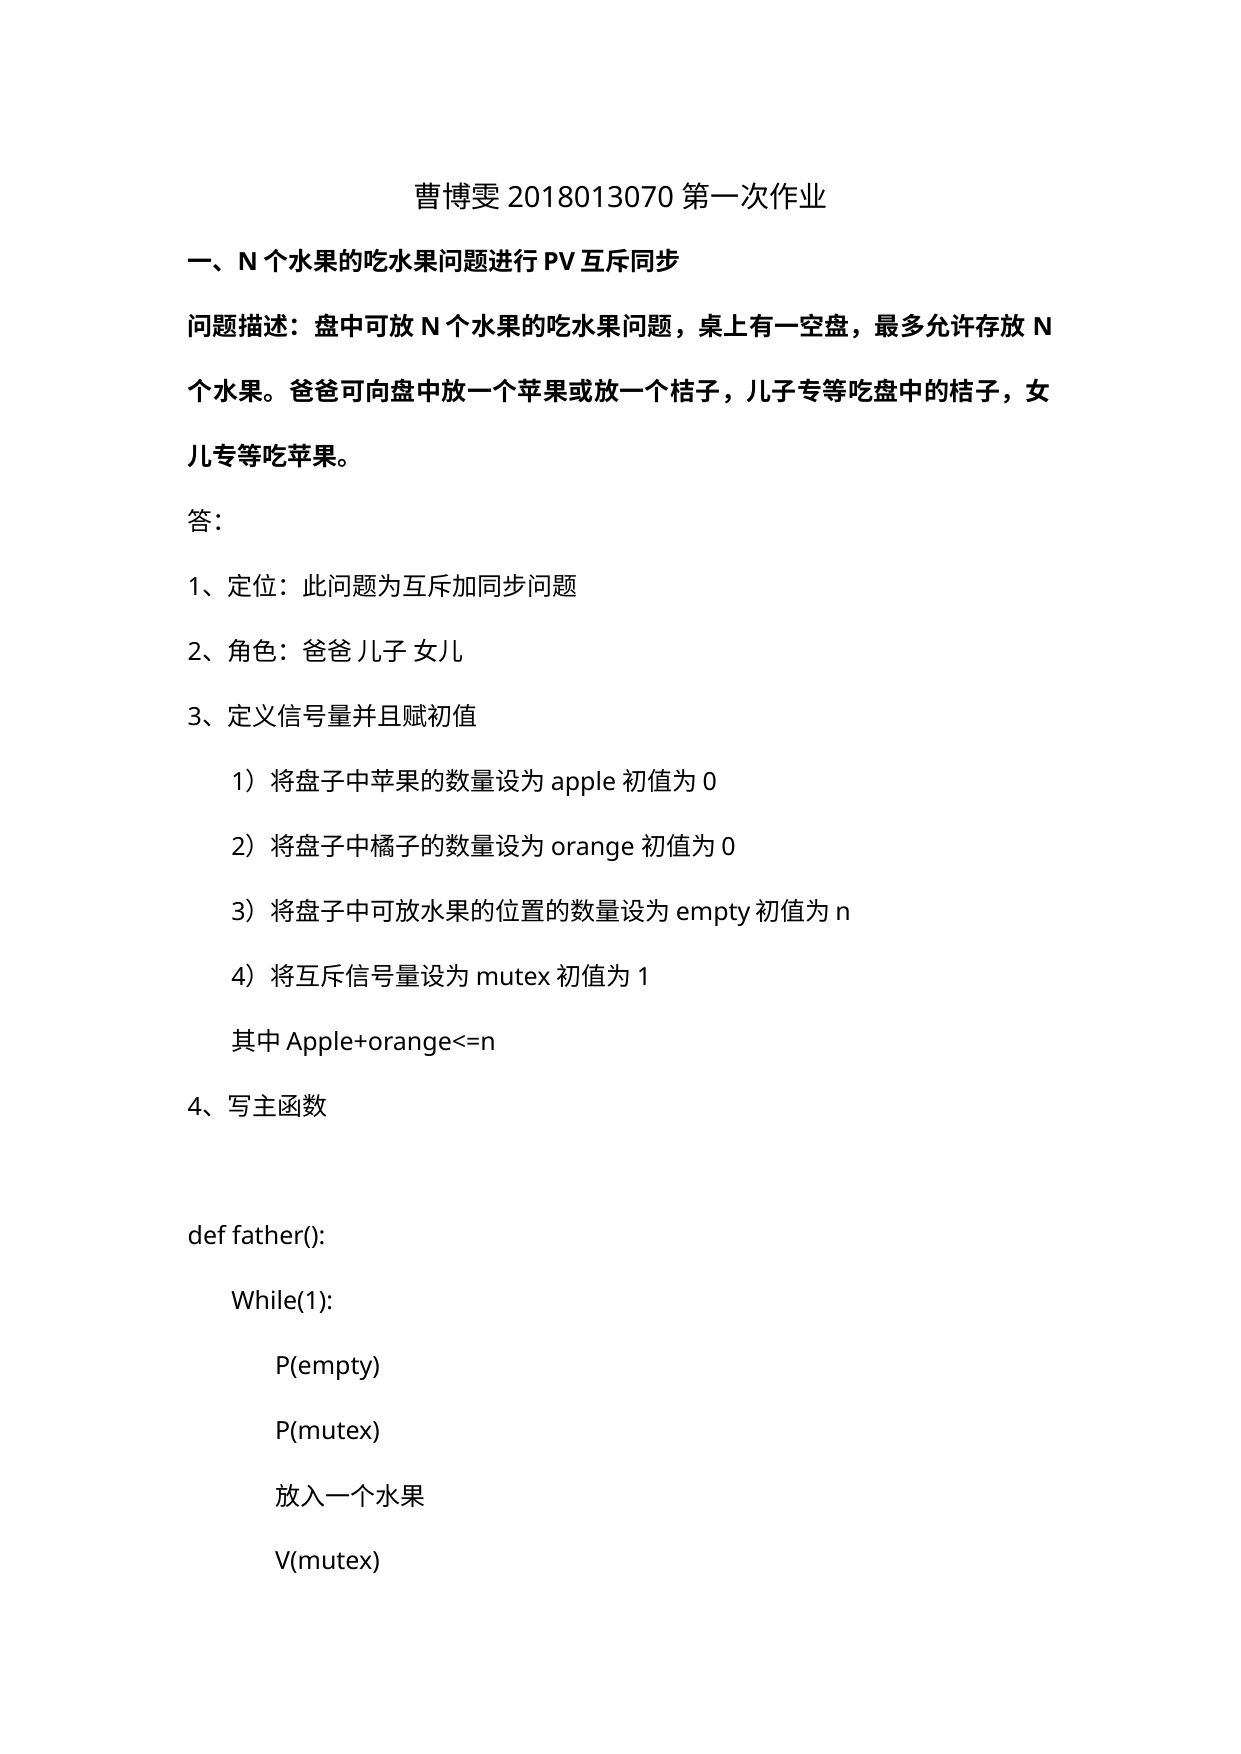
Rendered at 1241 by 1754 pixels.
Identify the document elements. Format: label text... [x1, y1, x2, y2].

list 放入一个水果 [231, 1462, 1053, 1527]
list 将盘子中可放水果的位置的数量设为empty初值为n [187, 877, 1053, 942]
text 答： [187, 487, 1053, 552]
list P(mutex) [231, 1397, 1053, 1462]
list While(1): [187, 1267, 1053, 1332]
text 曹博雯 2018013070 第一次作业 [187, 162, 1053, 227]
list 问题描述：盘中可放N个水果的吃水果问题，桌上有一空盘，最多允许存放N个水果。爸爸可向盘中放一个苹果或放一个桔子，儿子专等吃盘中的桔子，女儿专等吃苹果。 [187, 292, 1053, 487]
text 1、定位：此问题为互斥加同步问题 2、角色：爸爸 儿子 女儿 3、定义信号量并且赋初值 [187, 552, 1053, 747]
list V(mutex) [231, 1527, 1053, 1592]
list 将盘子中苹果的数量设为apple 初值为0 [187, 747, 1053, 812]
list def father(): [187, 1202, 1053, 1267]
list P(empty) [231, 1332, 1053, 1397]
list 其中Apple+orange<=n 4、写主函数 [187, 1007, 1053, 1137]
list N个水果的吃水果问题进行PV互斥同步 [187, 227, 1053, 292]
list 将互斥信号量设为mutex 初值为1 [187, 942, 1053, 1007]
list 将盘子中橘子的数量设为orange 初值为0 [187, 812, 1053, 877]
